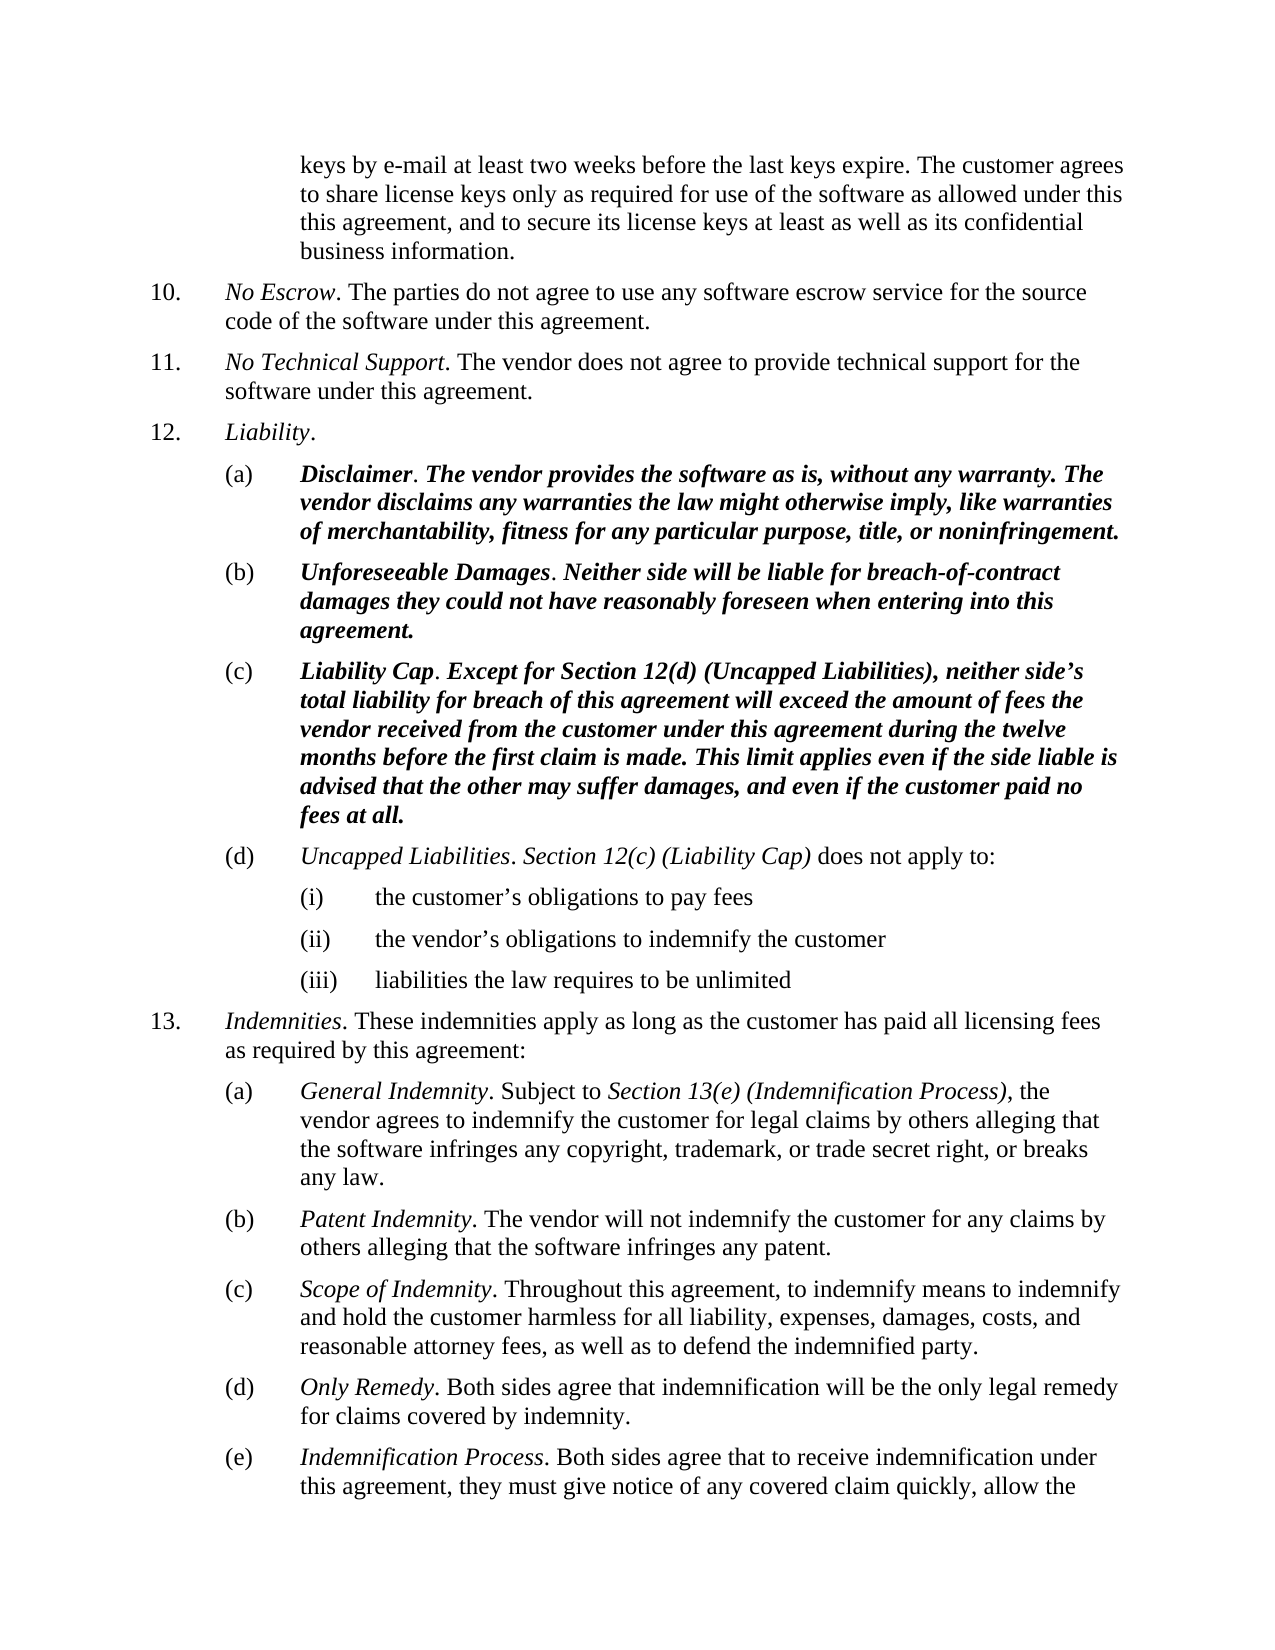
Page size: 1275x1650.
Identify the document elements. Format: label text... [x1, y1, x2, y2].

text (c) Scope of Indemnity. Throughout this agreement, to indemnify means to indemnify and hold the customer harmless for all liability, expenses, damages, costs, and reasonable attorney fees, as well as to defend the indemnified party. [225, 1274, 1125, 1360]
text 11. No Technical Support. The vendor does not agree to provide technical support for the software under this agreement. [150, 347, 1125, 405]
text (a) General Indemnity. Subject to Section 13(e) (Indemnification Process), the vendor agrees to indemnify the customer for legal claims by others alleging that the software infringes any copyright, trademark, or trade secret right, or breaks any law. [225, 1076, 1125, 1191]
text (d) Uncapped Liabilities. Section 12(c) (Liability Cap) does not apply to: [225, 841, 1125, 870]
text (b) Unforeseeable Damages. Neither side will be liable for breach-of-contract damages they could not have reasonably foreseen when entering into this agreement. [225, 557, 1125, 644]
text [225, 1442, 1125, 1500]
text (i) the customer’s obligations to pay fees [300, 882, 1125, 911]
text 12. Liability. [150, 417, 1125, 446]
text 13. Indemnities. These indemnities apply as long as the customer has paid all licensing fees as required by this agreement: [150, 1006, 1125, 1064]
text (c) Liability Cap. Except for Section 12(d) (Uncapped Liabilities), neither side’s total liability for breach of this agreement will exceed the amount of fees the vendor received from the customer under this agreement during the twelve months before the first claim is made. This limit applies even if the side liable is advised that the other may suffer damages, and even if the customer paid no fees at all. [225, 656, 1125, 829]
text (a) Disclaimer. The vendor provides the software as is, without any warranty. The vendor disclaims any warranties the law might otherwise imply, like warranties of merchantability, fitness for any particular purpose, title, or noninfringement. [225, 459, 1125, 545]
text (iii) liabilities the law requires to be unlimited [300, 965, 1125, 994]
text (d) Only Remedy. Both sides agree that indemnification will be the only legal remedy for claims covered by indemnity. [225, 1372, 1125, 1430]
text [225, 150, 1125, 265]
text (ii) the vendor’s obligations to indemnify the customer [300, 924, 1125, 952]
text 10. No Escrow. The parties do not agree to use any software escrow service for the source code of the software under this agreement. [150, 277, 1125, 335]
text (b) Patent Indemnity. The vendor will not indemnify the customer for any claims by others alleging that the software infringes any patent. [225, 1204, 1125, 1261]
